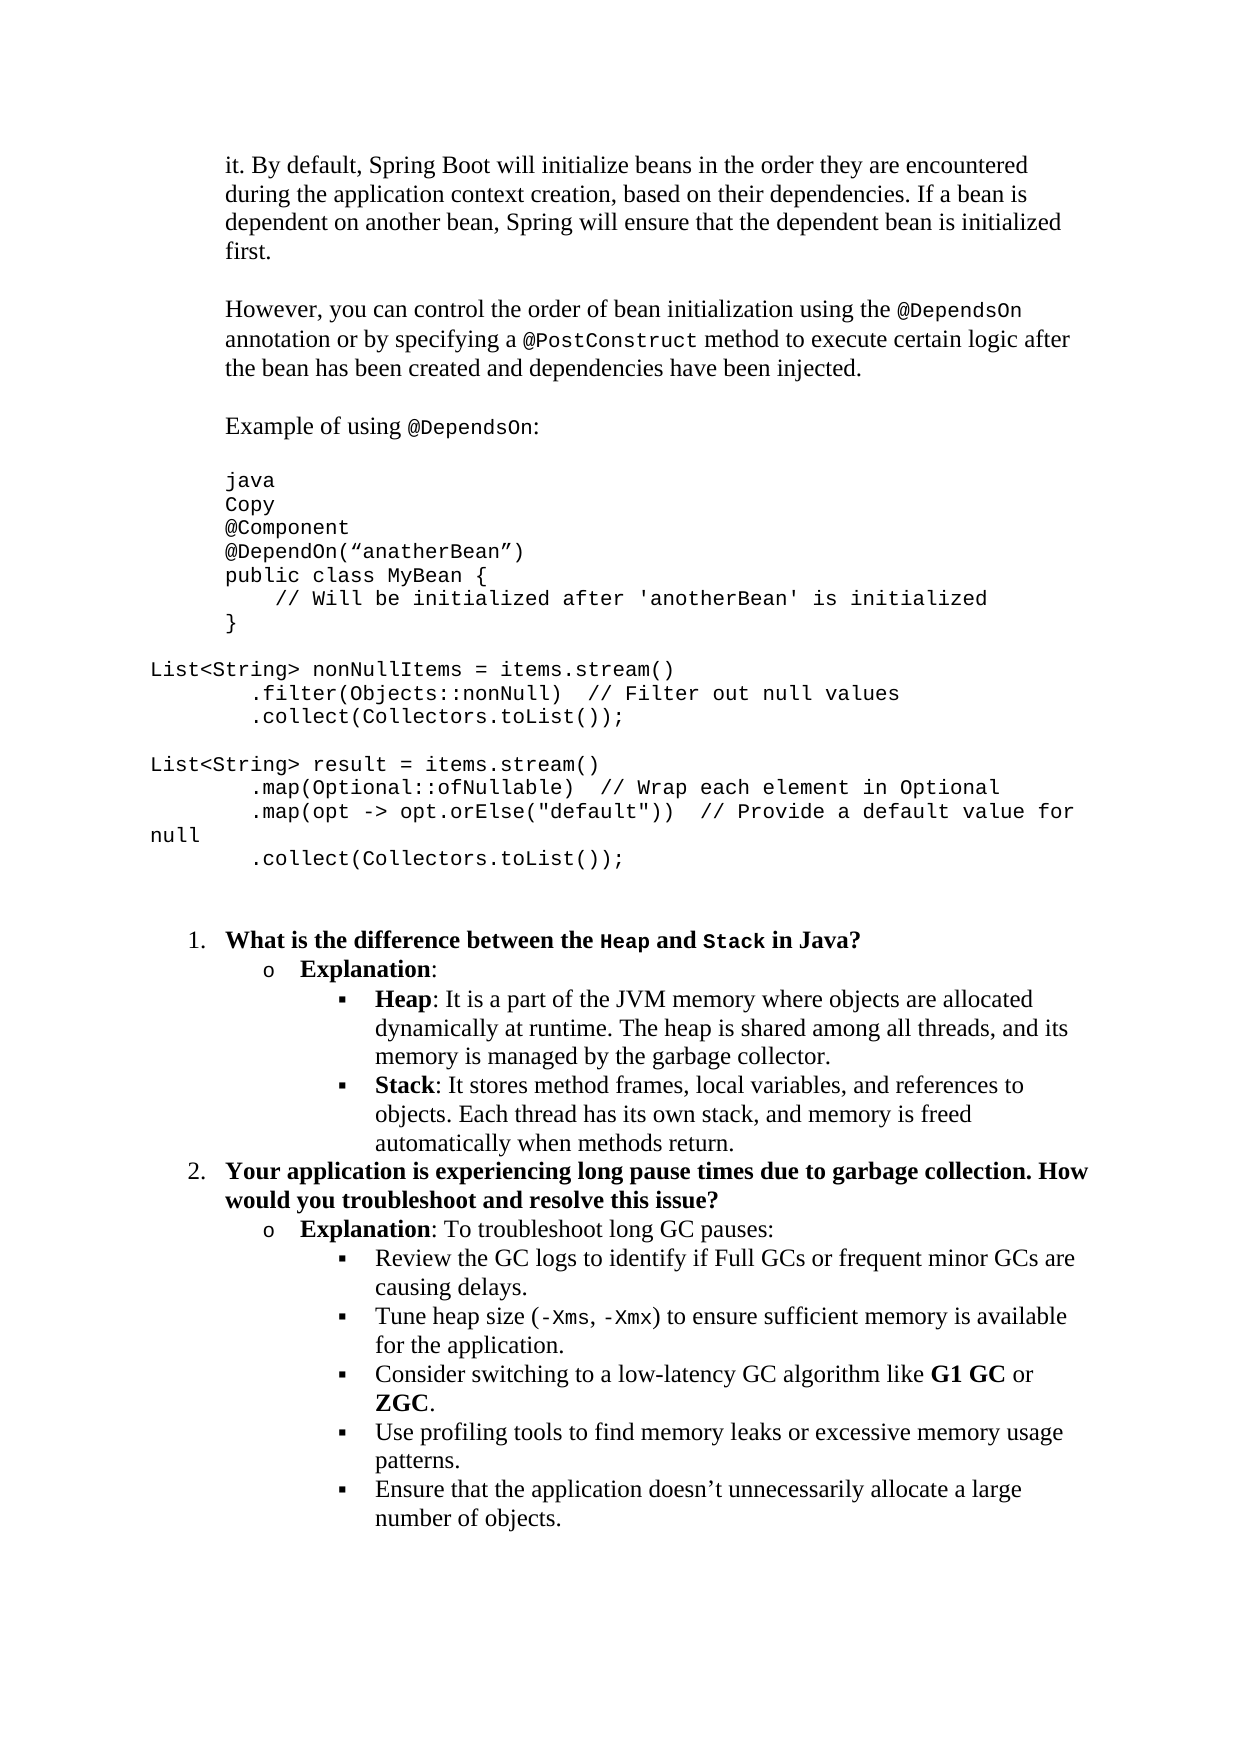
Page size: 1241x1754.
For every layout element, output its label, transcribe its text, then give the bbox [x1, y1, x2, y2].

text .filter(Objects::nonNull) // Filter out null values [150, 683, 1090, 706]
list Explanation: [262, 954, 1090, 984]
text .collect(Collectors.toList()); [150, 848, 1090, 872]
text However, you can control the order of bean initialization using the @DependsOn annotation or by specifying a @PostConstruct method to execute certain logic after the bean has been created and dependencies have been injected. [225, 294, 1090, 382]
text @DependOn(“anatherBean”) [225, 541, 1090, 564]
list Tune heap size (-Xms, -Xmx) to ensure sufficient memory is available for the application. [337, 1301, 1090, 1359]
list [187, 150, 1090, 265]
list Explanation: To troubleshoot long GC pauses: [262, 1214, 1090, 1243]
list What is the difference between the Heap and Stack in Java? [187, 925, 1090, 954]
text List<String> nonNullItems = items.stream() [150, 659, 1090, 683]
text // Will be initialized after 'anotherBean' is initialized [225, 588, 1090, 612]
text .map(Optional::ofNullable) // Wrap each element in Optional [150, 777, 1090, 801]
list Ensure that the application doesn’t unnecessarily allocate a large number of objects. [337, 1474, 1090, 1532]
text .map(opt -> opt.orElse("default")) // Provide a default value for null [150, 801, 1090, 848]
list Stack: It stores method frames, local variables, and references to objects. Each thread has its own stack, and memory is freed automatically when methods return. [337, 1070, 1090, 1156]
text List<String> result = items.stream() [150, 754, 1090, 777]
text } [225, 612, 1090, 636]
list Your application is experiencing long pause times due to garbage collection. How would you troubleshoot and resolve this issue? [187, 1156, 1090, 1214]
list Consider switching to a low-latency GC algorithm like G1 GC or ZGC. [337, 1359, 1090, 1417]
text java [225, 470, 1090, 494]
text .collect(Collectors.toList()); [150, 706, 1090, 730]
list Use profiling tools to find memory leaks or excessive memory usage patterns. [337, 1417, 1090, 1474]
list Review the GC logs to identify if Full GCs or frequent minor GCs are causing delays. [337, 1243, 1090, 1301]
text Example of using @DependsOn: [225, 411, 1090, 441]
text public class MyBean { [225, 564, 1090, 588]
text Copy [225, 494, 1090, 517]
text @Component [225, 517, 1090, 541]
list Heap: It is a part of the JVM memory where objects are allocated dynamically at runtime. The heap is shared among all threads, and its memory is managed by the garbage collector. [337, 984, 1090, 1070]
